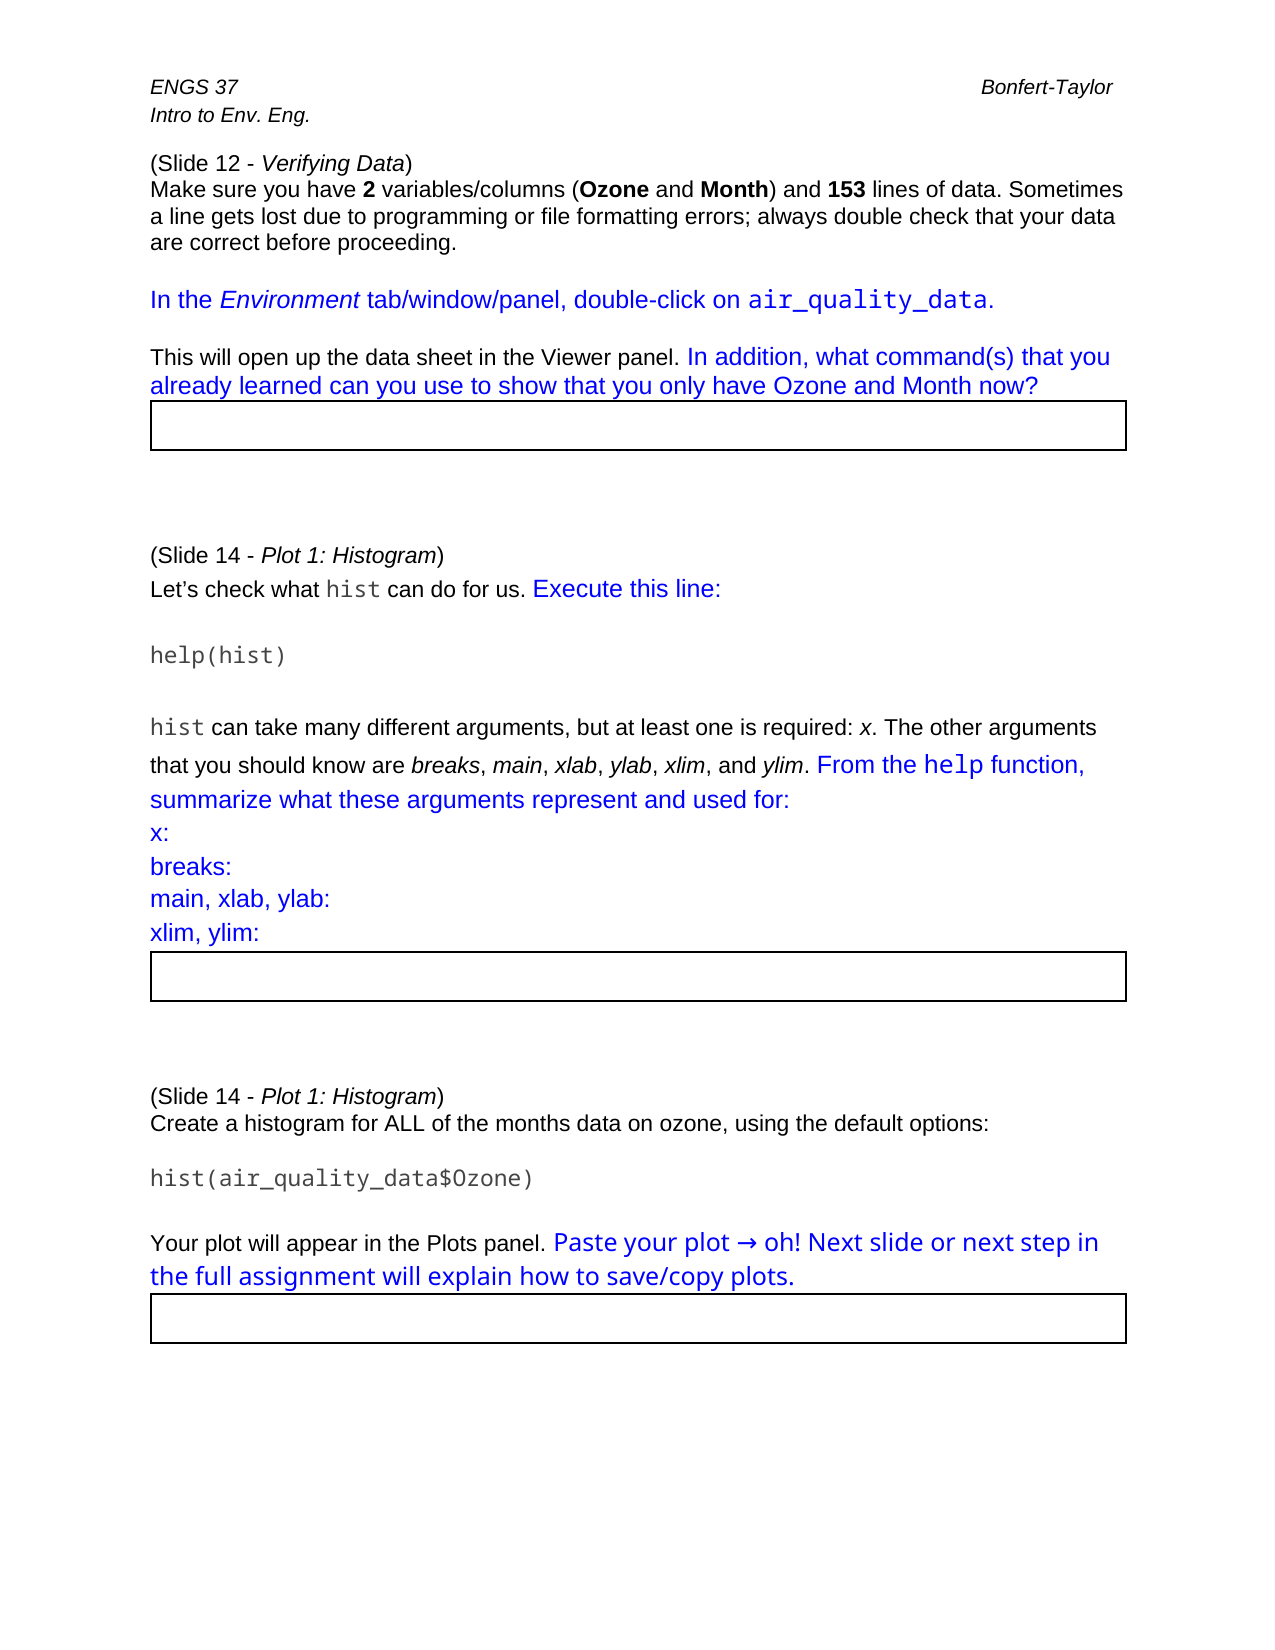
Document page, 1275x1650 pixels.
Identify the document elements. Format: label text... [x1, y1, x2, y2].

text (Slide 14 - Plot 1: Histogram) Create a histogram for ALL of the months data on ozone, using the default options: hist(air_quality_data$Ozone) Your plot will appear in the Plots panel. Paste your plot → oh! Next slide or next step in the full assignment will explain how to save/copy plots. [150, 1083, 1125, 1293]
text (Slide 14 - Plot 1: Histogram) Let’s check what hist can do for us. Execute this line: help(hist) hist can take many different arguments, but at least one is required: x. The other arguments that you should know are breaks, main, xlab, ylab, xlim, and ylim. From the help function, summarize what these arguments represent and used for: x: breaks: main, xlab, ylab: [150, 542, 1125, 913]
table_header [152, 402, 1125, 449]
table_header [152, 953, 1125, 1000]
text xlim, ylim: [150, 917, 1125, 946]
text (Slide 12 - Verifying Data) Make sure you have 2 variables/columns (Ozone and Month) and 153 lines of data. Sometimes a line gets lost due to programming or file formatting errors; always double check that your data are correct before proceeding. In the Environment tab/window/panel, double-click on air_quality_data. This will open up the data sheet in the Viewer panel. In addition, what command(s) that you already learned can you use to show that you only have Ozone and Month now? [150, 150, 1125, 400]
table_header [152, 1295, 1125, 1342]
